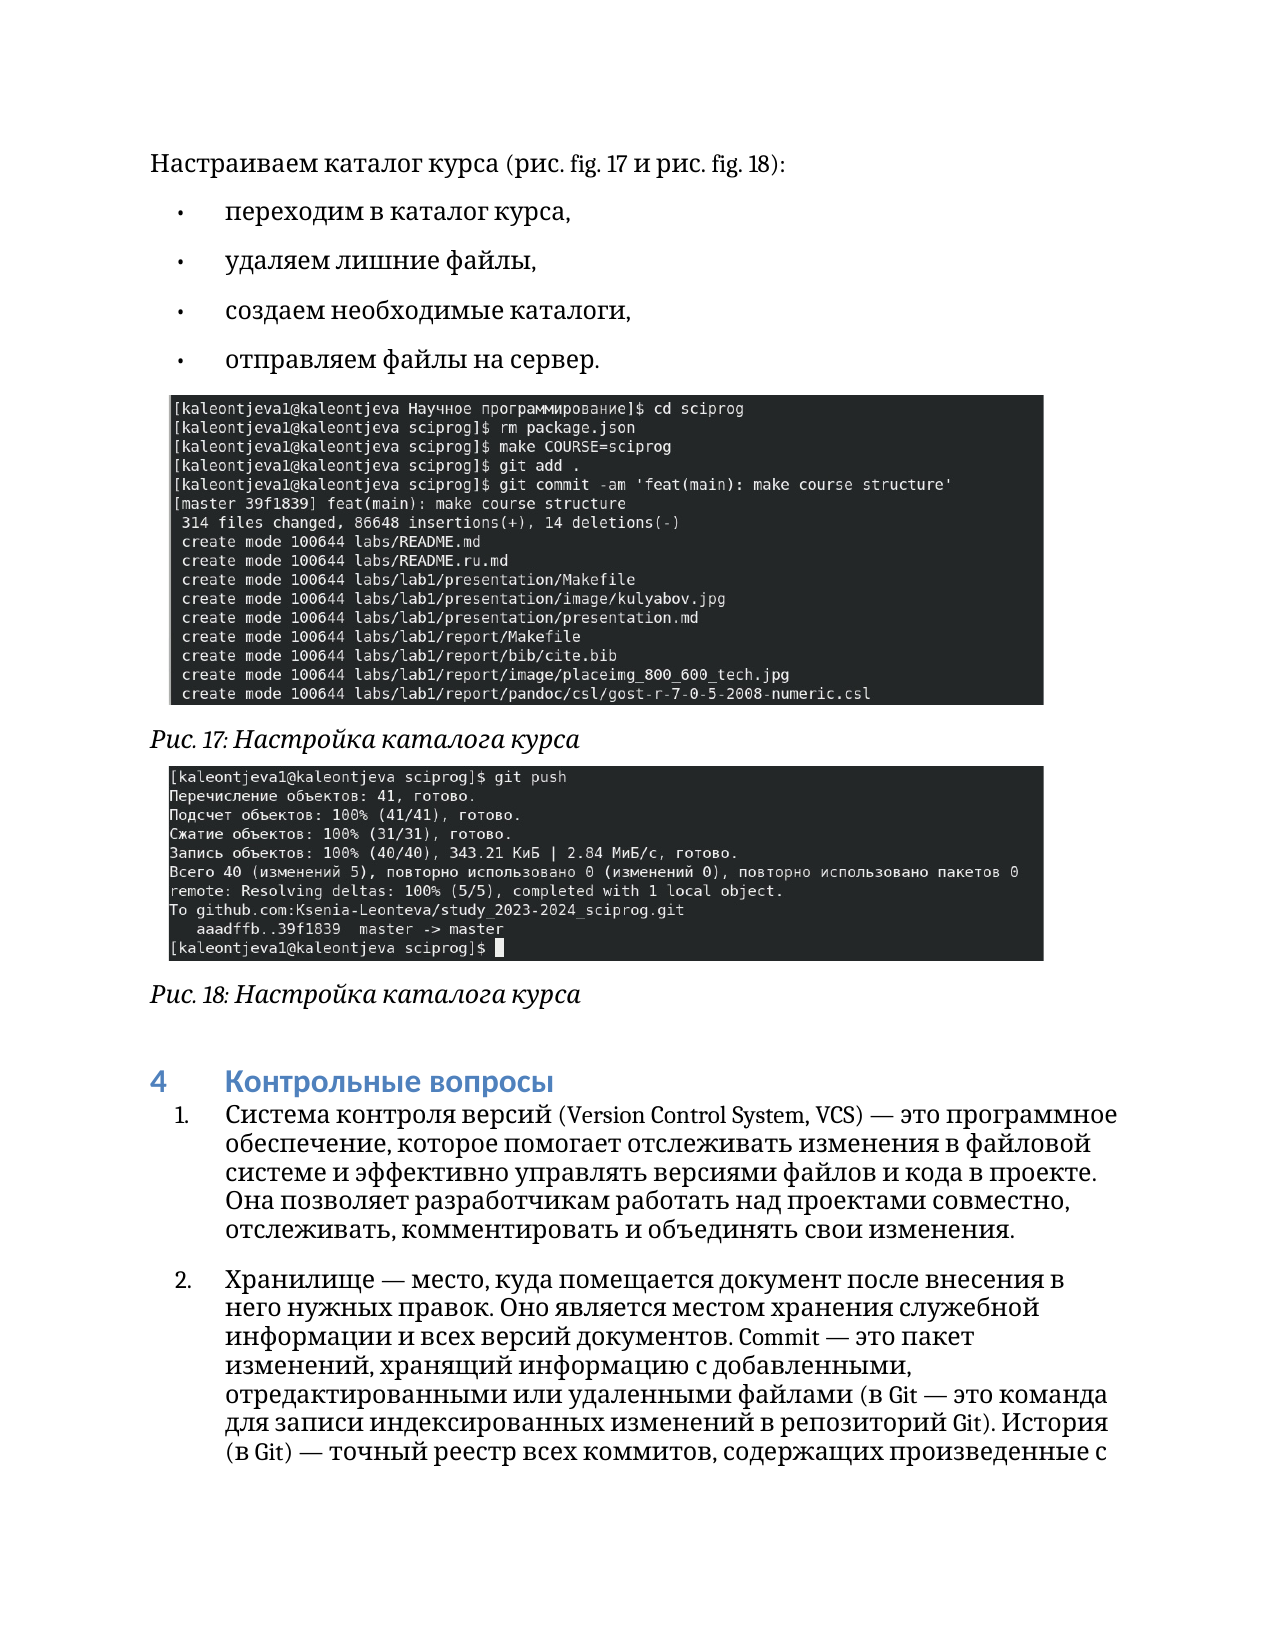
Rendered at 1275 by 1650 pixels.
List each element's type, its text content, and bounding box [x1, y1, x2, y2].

subtitle 4 Контрольные вопросы [150, 1060, 1125, 1101]
list Система контроля версий (Version Control System, VCS) — это программное обеспечение, которое помогает отслеживать изменения в файловой системе и эффективно управлять версиями файлов и кода в проекте. Она позволяет разработчикам работать над проектами совместно, отслеживать, комментировать и объединять свои изменения. [175, 1101, 1125, 1245]
picture [168, 395, 1044, 705]
list отправляем файлы на сервер. [175, 346, 1125, 375]
text Настраиваем каталог курса (рис. fig. 17 и рис. fig. 18): [150, 150, 1125, 179]
text Рис. 18: Настройка каталога курса [150, 981, 1125, 1010]
text Рис. 17: Настройка каталога курса [150, 726, 1125, 754]
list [175, 1266, 1125, 1467]
list удаляем лишние файлы, [175, 247, 1125, 276]
picture [168, 766, 1044, 961]
list создаем необходимые каталоги, [175, 297, 1125, 325]
list переходим в каталог курса, [175, 197, 1125, 226]
